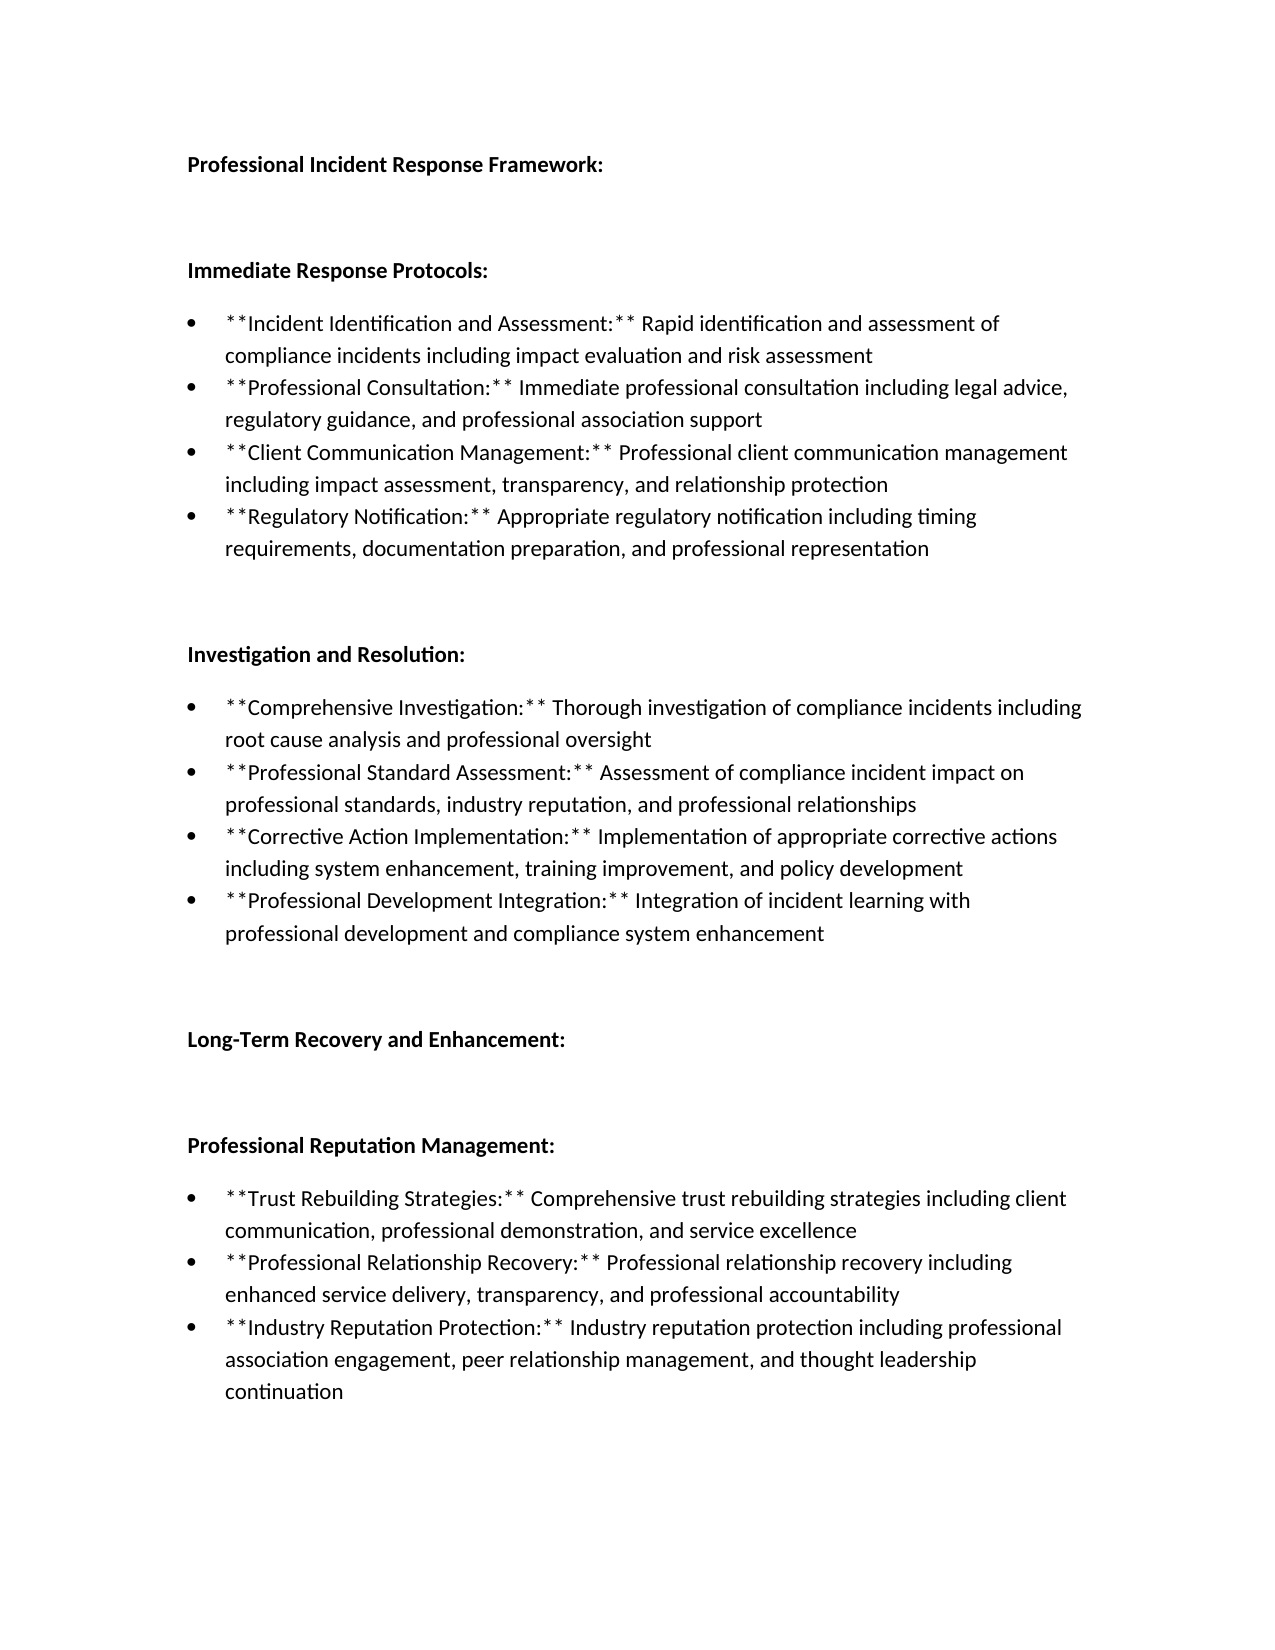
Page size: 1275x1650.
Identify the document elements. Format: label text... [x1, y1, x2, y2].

text Immediate Response Protocols: [187, 256, 1087, 284]
text Professional Reputation Management: [187, 1131, 1087, 1159]
list **Professional Relationship Recovery:** Professional relationship recovery including enhanced service delivery, transparency, and professional accountability [187, 1248, 1087, 1308]
list **Professional Development Integration:** Integration of incident learning with professional development and compliance system enhancement [187, 887, 1087, 947]
text Professional Incident Response Framework: [187, 150, 1087, 178]
text Investigation and Resolution: [187, 640, 1087, 668]
list **Incident Identification and Assessment:** Rapid identification and assessment of compliance incidents including impact evaluation and risk assessment [187, 309, 1087, 369]
list **Regulatory Notification:** Appropriate regulatory notification including timing requirements, documentation preparation, and professional representation [187, 502, 1087, 562]
list **Client Communication Management:** Professional client communication management including impact assessment, transparency, and relationship protection [187, 438, 1087, 498]
list **Corrective Action Implementation:** Implementation of appropriate corrective actions including system enhancement, training improvement, and policy development [187, 822, 1087, 882]
list **Industry Reputation Protection:** Industry reputation protection including professional association engagement, peer relationship management, and thought leadership continuation [187, 1313, 1087, 1405]
list **Professional Consultation:** Immediate professional consultation including legal advice, regulatory guidance, and professional association support [187, 373, 1087, 434]
list **Professional Standard Assessment:** Assessment of compliance incident impact on professional standards, industry reputation, and professional relationships [187, 758, 1087, 818]
text Long-Term Recovery and Enhancement: [187, 1025, 1087, 1053]
list **Trust Rebuilding Strategies:** Comprehensive trust rebuilding strategies including client communication, professional demonstration, and service excellence [187, 1184, 1087, 1244]
list **Comprehensive Investigation:** Thorough investigation of compliance incidents including root cause analysis and professional oversight [187, 693, 1087, 754]
